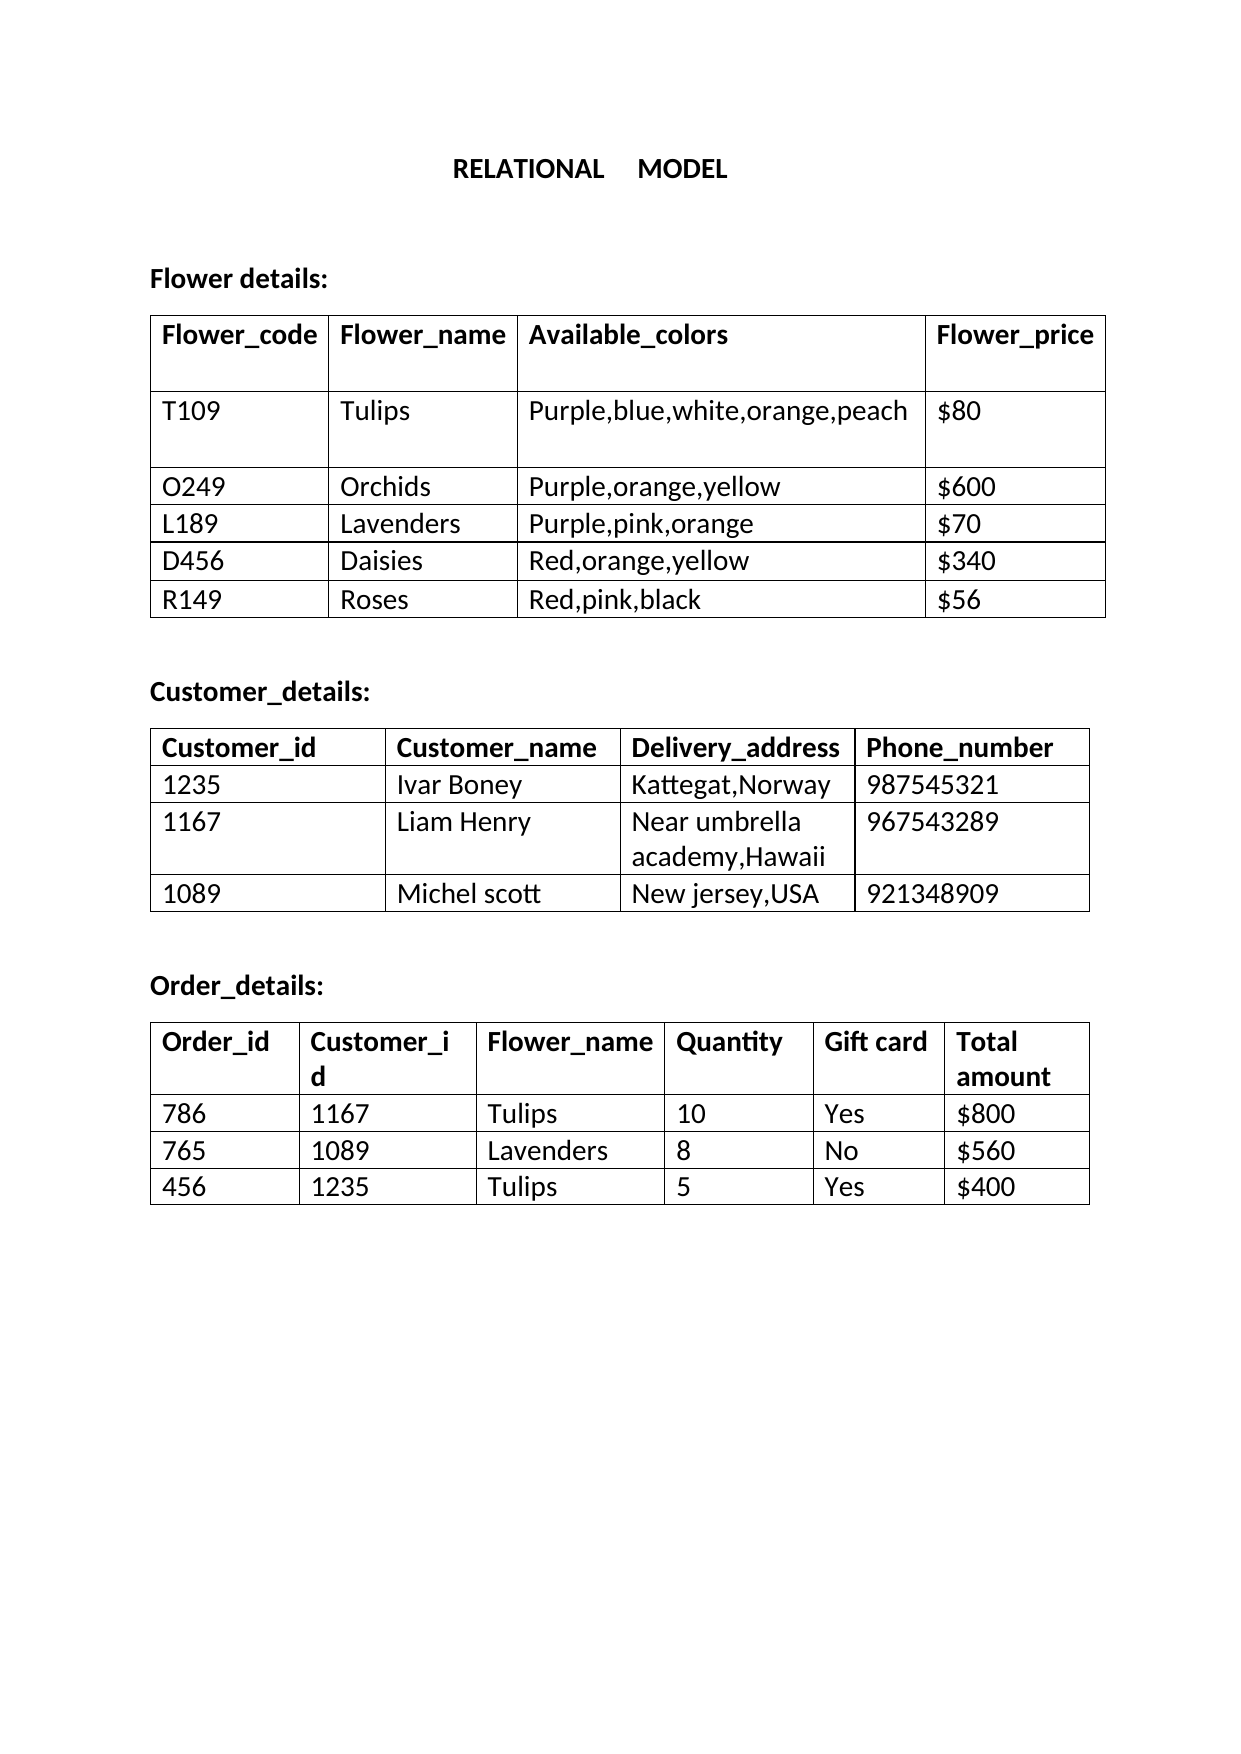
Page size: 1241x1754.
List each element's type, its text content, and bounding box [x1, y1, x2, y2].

table_header Available_colors [518, 316, 925, 391]
table_cell $340 [926, 543, 1105, 580]
table_cell 10 [665, 1095, 813, 1131]
table_cell No [814, 1132, 944, 1167]
table_cell Daisies [329, 543, 517, 580]
table_header Flower_name [329, 316, 517, 391]
table_cell $560 [945, 1132, 1089, 1167]
table_header Customer_id [151, 729, 385, 765]
table_header Flower_price [926, 316, 1105, 391]
table_cell Lavenders [477, 1132, 664, 1167]
table_cell 1167 [151, 803, 385, 874]
table_header Delivery_address [621, 729, 854, 765]
table_cell $400 [945, 1169, 1089, 1204]
text RELATIONAL MODEL [150, 150, 1090, 186]
table_cell Purple,orange,yellow [518, 468, 925, 504]
table_header Total amount [945, 1023, 1089, 1094]
table_cell Yes [814, 1169, 944, 1204]
text Customer_details: [150, 673, 1090, 709]
table_cell L189 [151, 505, 328, 541]
table_cell Michel scott [386, 875, 620, 911]
table_cell $56 [926, 581, 1105, 617]
table_cell Lavenders [329, 505, 517, 541]
text Flower details: [150, 260, 1090, 296]
table_cell $70 [926, 505, 1105, 541]
table_cell Yes [814, 1095, 944, 1131]
table_cell Ivar Boney [386, 766, 620, 802]
table_cell T109 [151, 392, 328, 467]
table_cell Liam Henry [386, 803, 620, 874]
table_cell 1167 [300, 1095, 476, 1131]
table_cell 967543289 [856, 803, 1089, 874]
table_header Flower_name [477, 1023, 664, 1094]
table_cell O249 [151, 468, 328, 504]
table_cell Orchids [329, 468, 517, 504]
table_cell 456 [151, 1169, 299, 1204]
table_cell Roses [329, 581, 517, 617]
table_header Order_id [151, 1023, 299, 1094]
table_cell Tulips [329, 392, 517, 467]
table_header Flower_code [151, 316, 328, 391]
table_cell 786 [151, 1095, 299, 1131]
table_cell Near umbrella academy,Hawaii [621, 803, 854, 874]
table_cell 765 [151, 1132, 299, 1167]
table_cell 1235 [300, 1169, 476, 1204]
table_header Phone_number [856, 729, 1089, 765]
table_cell $80 [926, 392, 1105, 467]
table_cell Tulips [477, 1095, 664, 1131]
table_header Customer_id [300, 1023, 476, 1094]
table_header Customer_name [386, 729, 620, 765]
table_cell $600 [926, 468, 1105, 504]
table_cell 8 [665, 1132, 813, 1167]
table_cell Purple,pink,orange [518, 505, 925, 541]
table_cell 5 [665, 1169, 813, 1204]
table_cell Red,pink,black [518, 581, 925, 617]
table_header Quantity [665, 1023, 813, 1094]
table_cell $800 [945, 1095, 1089, 1131]
table_cell 1089 [300, 1132, 476, 1167]
table_cell 921348909 [856, 875, 1089, 911]
table_cell New jersey,USA [621, 875, 854, 911]
table_cell 1089 [151, 875, 385, 911]
table_cell Tulips [477, 1169, 664, 1204]
table_cell R149 [151, 581, 328, 617]
table_cell Kattegat,Norway [621, 766, 854, 802]
table_cell 1235 [151, 766, 385, 802]
text Order_details: [150, 967, 1090, 1002]
table_cell Red,orange,yellow [518, 543, 925, 580]
table_header Gift card [814, 1023, 944, 1094]
table_cell D456 [151, 543, 328, 580]
table_cell 987545321 [856, 766, 1089, 802]
table_cell Purple,blue,white,orange,peach [518, 392, 925, 467]
